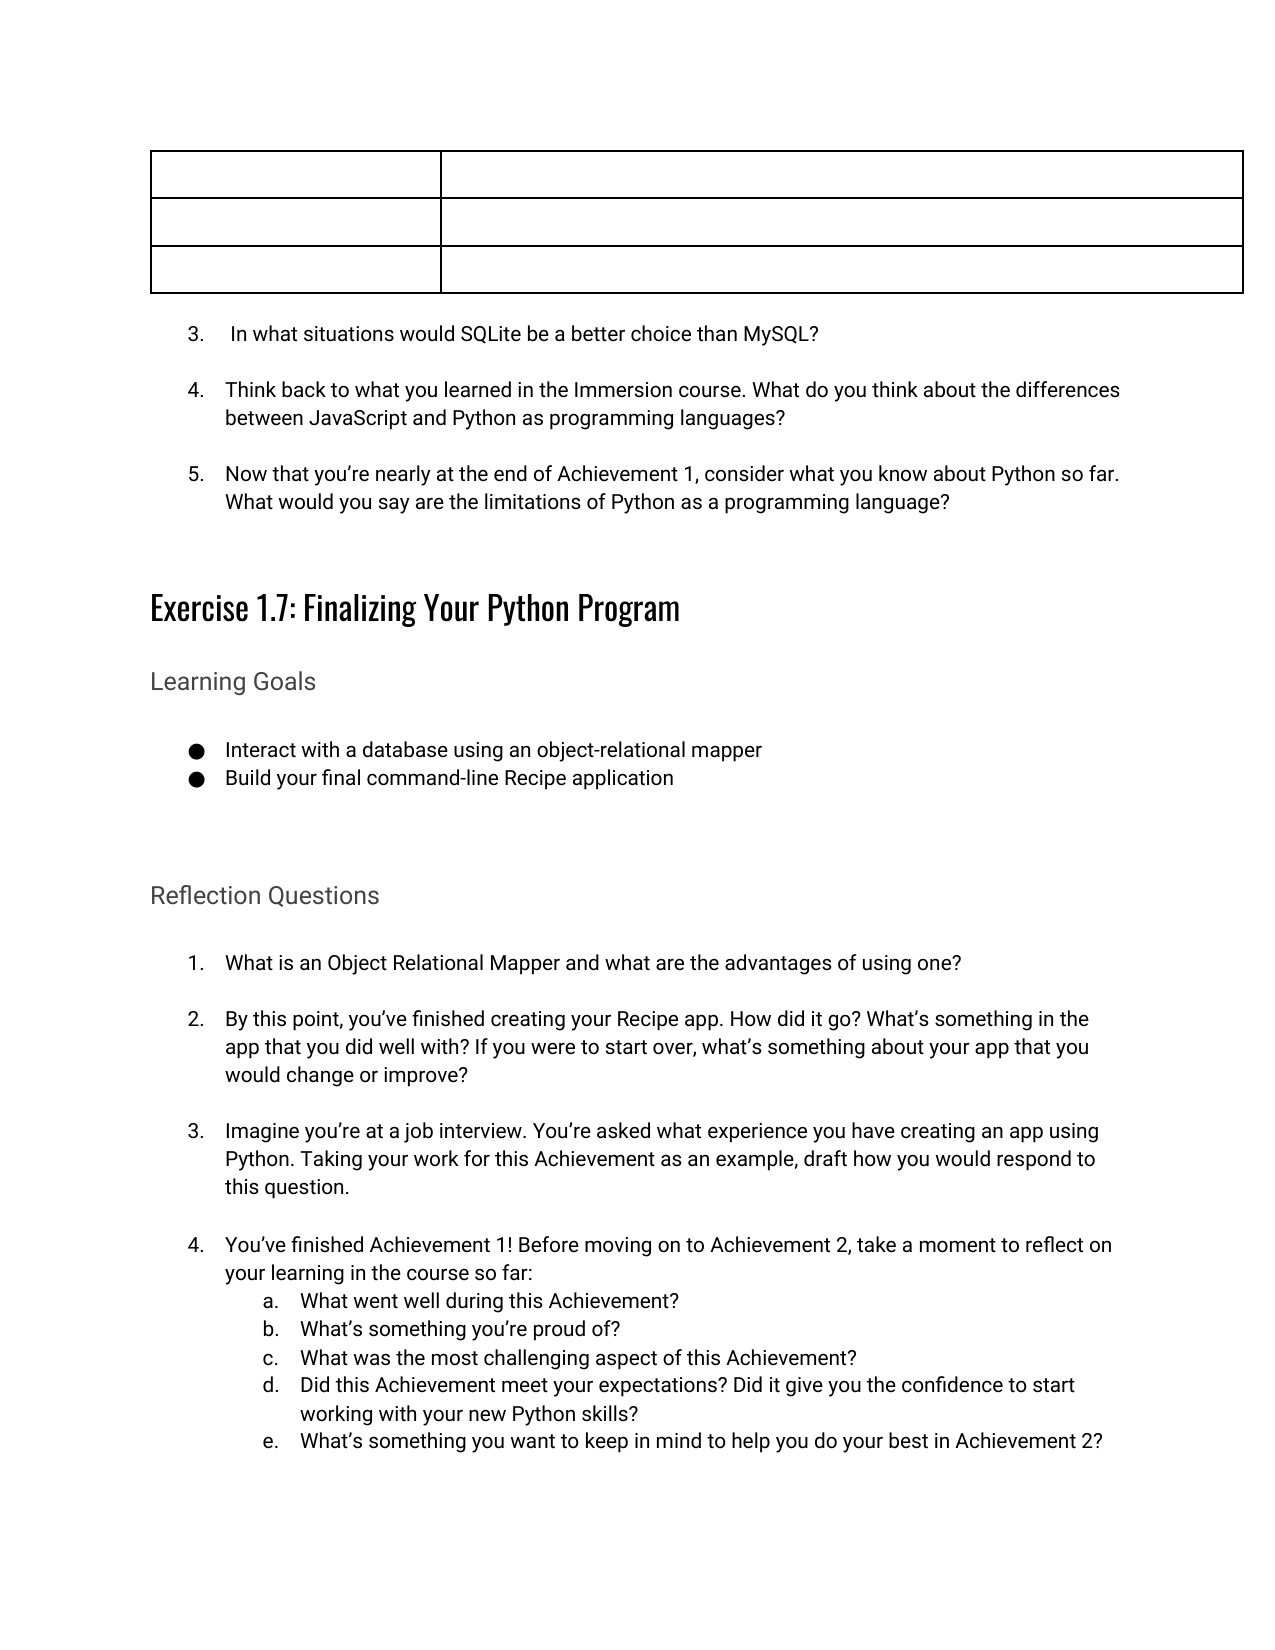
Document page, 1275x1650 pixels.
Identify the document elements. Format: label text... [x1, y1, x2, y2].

list Interact with a database using an object-relational mapper [187, 738, 1125, 762]
list What went well during this Achievement? [262, 1289, 1125, 1314]
list What’s something you’re proud of? [262, 1317, 1125, 1342]
table_cell [152, 247, 440, 292]
list Now that you’re nearly at the end of Achievement 1, consider what you know about Python so far. What would you say are the limitations of Python as a programming language? [187, 462, 1125, 514]
table_cell [442, 152, 1242, 197]
list Imagine you’re at a job interview. You’re asked what experience you have creating an app using Python. Taking your work for this Achievement as an example, draft how you would respond to this question. [187, 1119, 1125, 1199]
table_cell [152, 152, 440, 197]
list In what situations would SQLite be a better choice than MySQL? [187, 322, 1125, 346]
table_cell [442, 199, 1242, 244]
list Build your final command-line Recipe application [187, 766, 1125, 790]
list Did this Achievement meet your expectations? Did it give you the confidence to start working with your new Python skills? [262, 1373, 1125, 1426]
list What’s something you want to keep in mind to help you do your best in Achievement 2? [262, 1429, 1125, 1454]
list What is an Object Relational Mapper and what are the advantages of using one? [187, 951, 1125, 975]
list You’ve finished Achievement 1! Before moving on to Achievement 2, take a moment to reflect on your learning in the course so far: [187, 1233, 1125, 1286]
list By this point, you’ve finished creating your Recipe app. How did it go? What’s something in the app that you did well with? If you were to start over, what’s something about your app that you would change or improve? [187, 1007, 1125, 1087]
table_cell [152, 199, 440, 244]
subtitle Learning Goals [150, 668, 1125, 697]
list What was the most challenging aspect of this Achievement? [262, 1346, 1125, 1370]
table_cell [442, 247, 1242, 292]
subtitle Reflection Questions [150, 881, 1125, 910]
list Think back to what you learned in the Immersion course. What do you think about the differences between JavaScript and Python as programming languages? [187, 378, 1125, 430]
subtitle Exercise 1.7: Finalizing Your Python Program [150, 582, 1125, 631]
